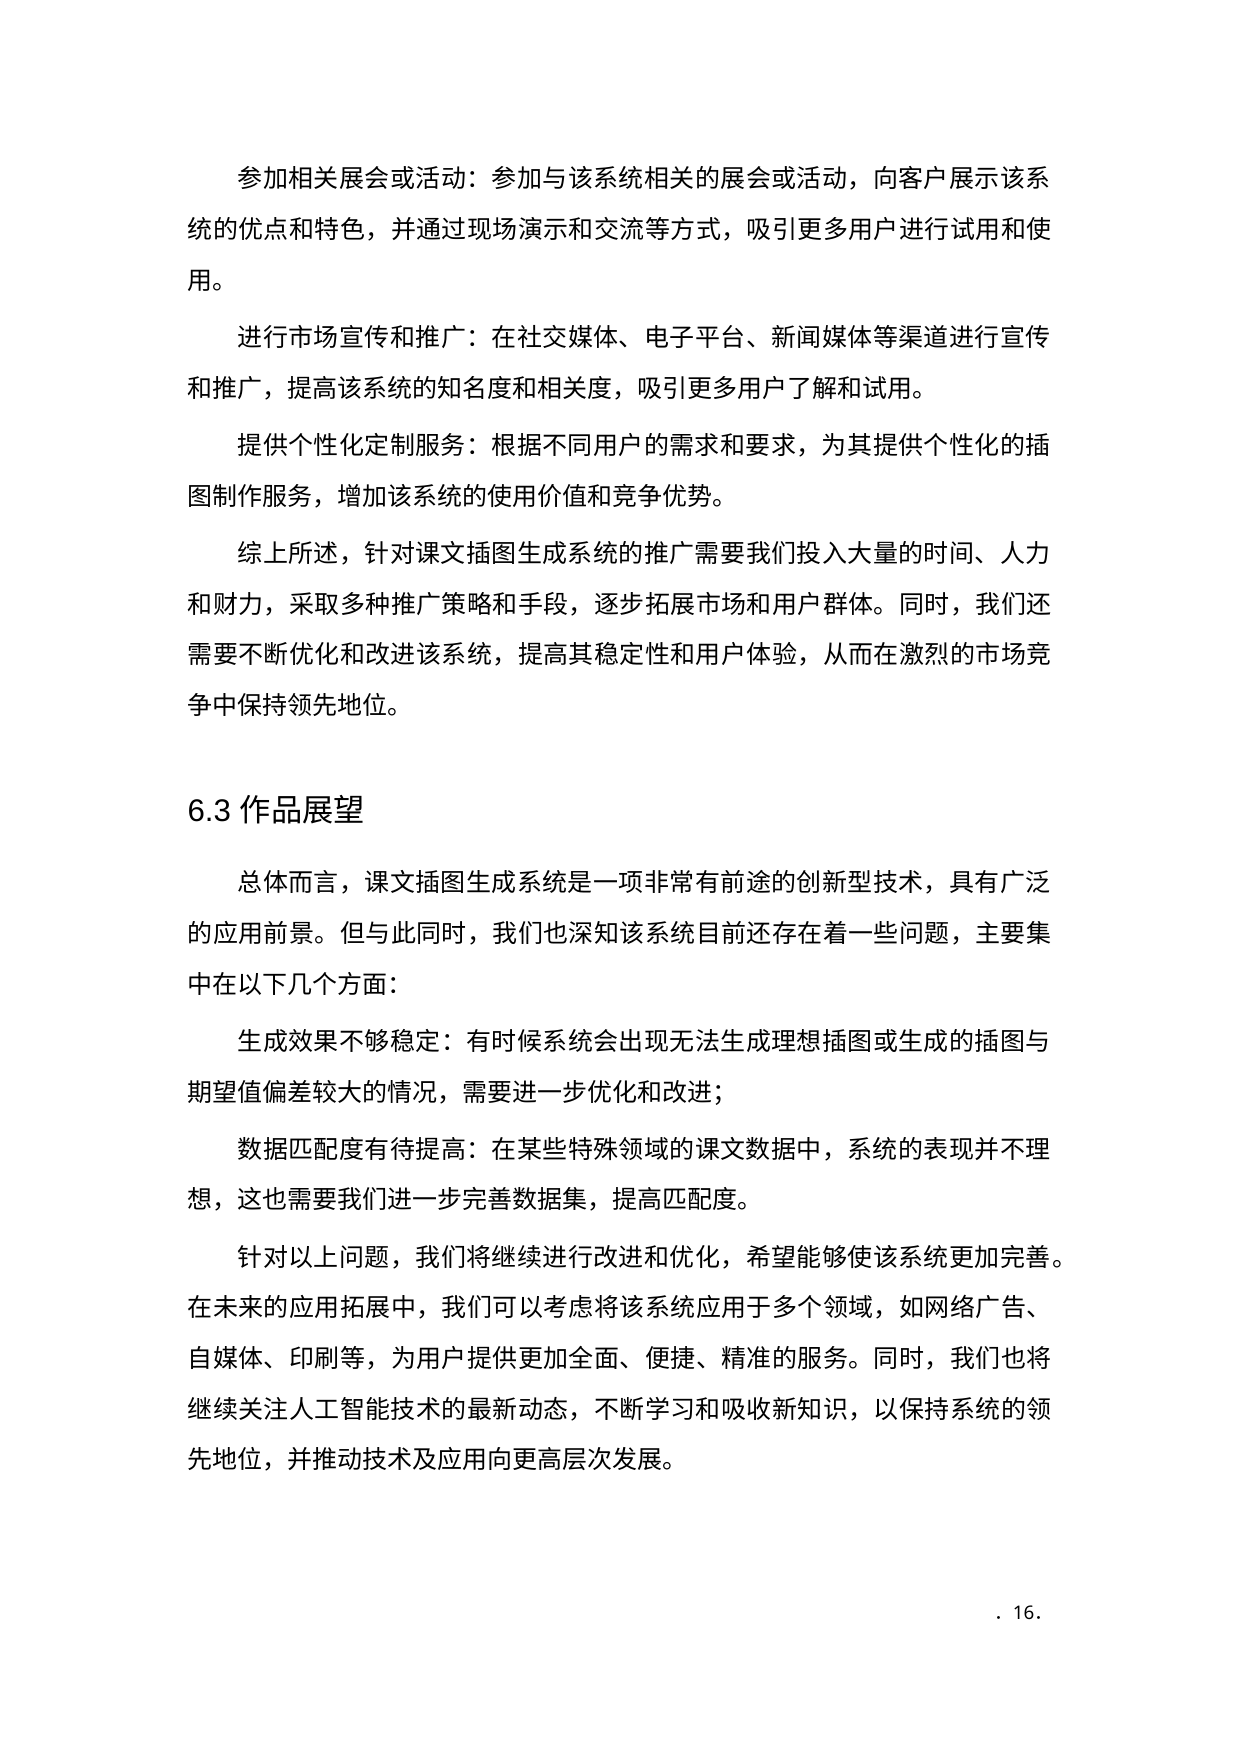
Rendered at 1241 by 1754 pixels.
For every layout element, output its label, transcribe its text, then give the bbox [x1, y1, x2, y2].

text 参加相关展会或活动：参加与该系统相关的展会或活动，向客户展示该系统的优点和特色，并通过现场演示和交流等方式，吸引更多用户进行试用和使用。 [187, 159, 1053, 297]
text 针对以上问题，我们将继续进行改进和优化，希望能够使该系统更加完善。在未来的应用拓展中，我们可以考虑将该系统应用于多个领域，如网络广告、自媒体、印刷等，为用户提供更加全面、便捷、精准的服务。同时，我们也将继续关注人工智能技术的最新动态，不断学习和吸收新知识，以保持系统的领先地位，并推动技术及应用向更高层次发展。 [187, 1237, 1053, 1476]
text 数据匹配度有待提高：在某些特殊领域的课文数据中，系统的表现并不理想，这也需要我们进一步完善数据集，提高匹配度。 [187, 1129, 1053, 1216]
text 生成效果不够稳定：有时候系统会出现无法生成理想插图或生成的插图与期望值偏差较大的情况，需要进一步优化和改进； [187, 1021, 1053, 1108]
subtitle 作品展望 [187, 785, 1053, 830]
text 综上所述，针对课文插图生成系统的推广需要我们投入大量的时间、人力和财力，采取多种推广策略和手段，逐步拓展市场和用户群体。同时，我们还需要不断优化和改进该系统，提高其稳定性和用户体验，从而在激烈的市场竞争中保持领先地位。 [187, 533, 1053, 722]
text 提供个性化定制服务：根据不同用户的需求和要求，为其提供个性化的插图制作服务，增加该系统的使用价值和竞争优势。 [187, 426, 1053, 512]
text 总体而言，课文插图生成系统是一项非常有前途的创新型技术，具有广泛的应用前景。但与此同时，我们也深知该系统目前还存在着一些问题，主要集中在以下几个方面： [187, 863, 1053, 1000]
text 进行市场宣传和推广：在社交媒体、电子平台、新闻媒体等渠道进行宣传和推广，提高该系统的知名度和相关度，吸引更多用户了解和试用。 [187, 318, 1053, 404]
